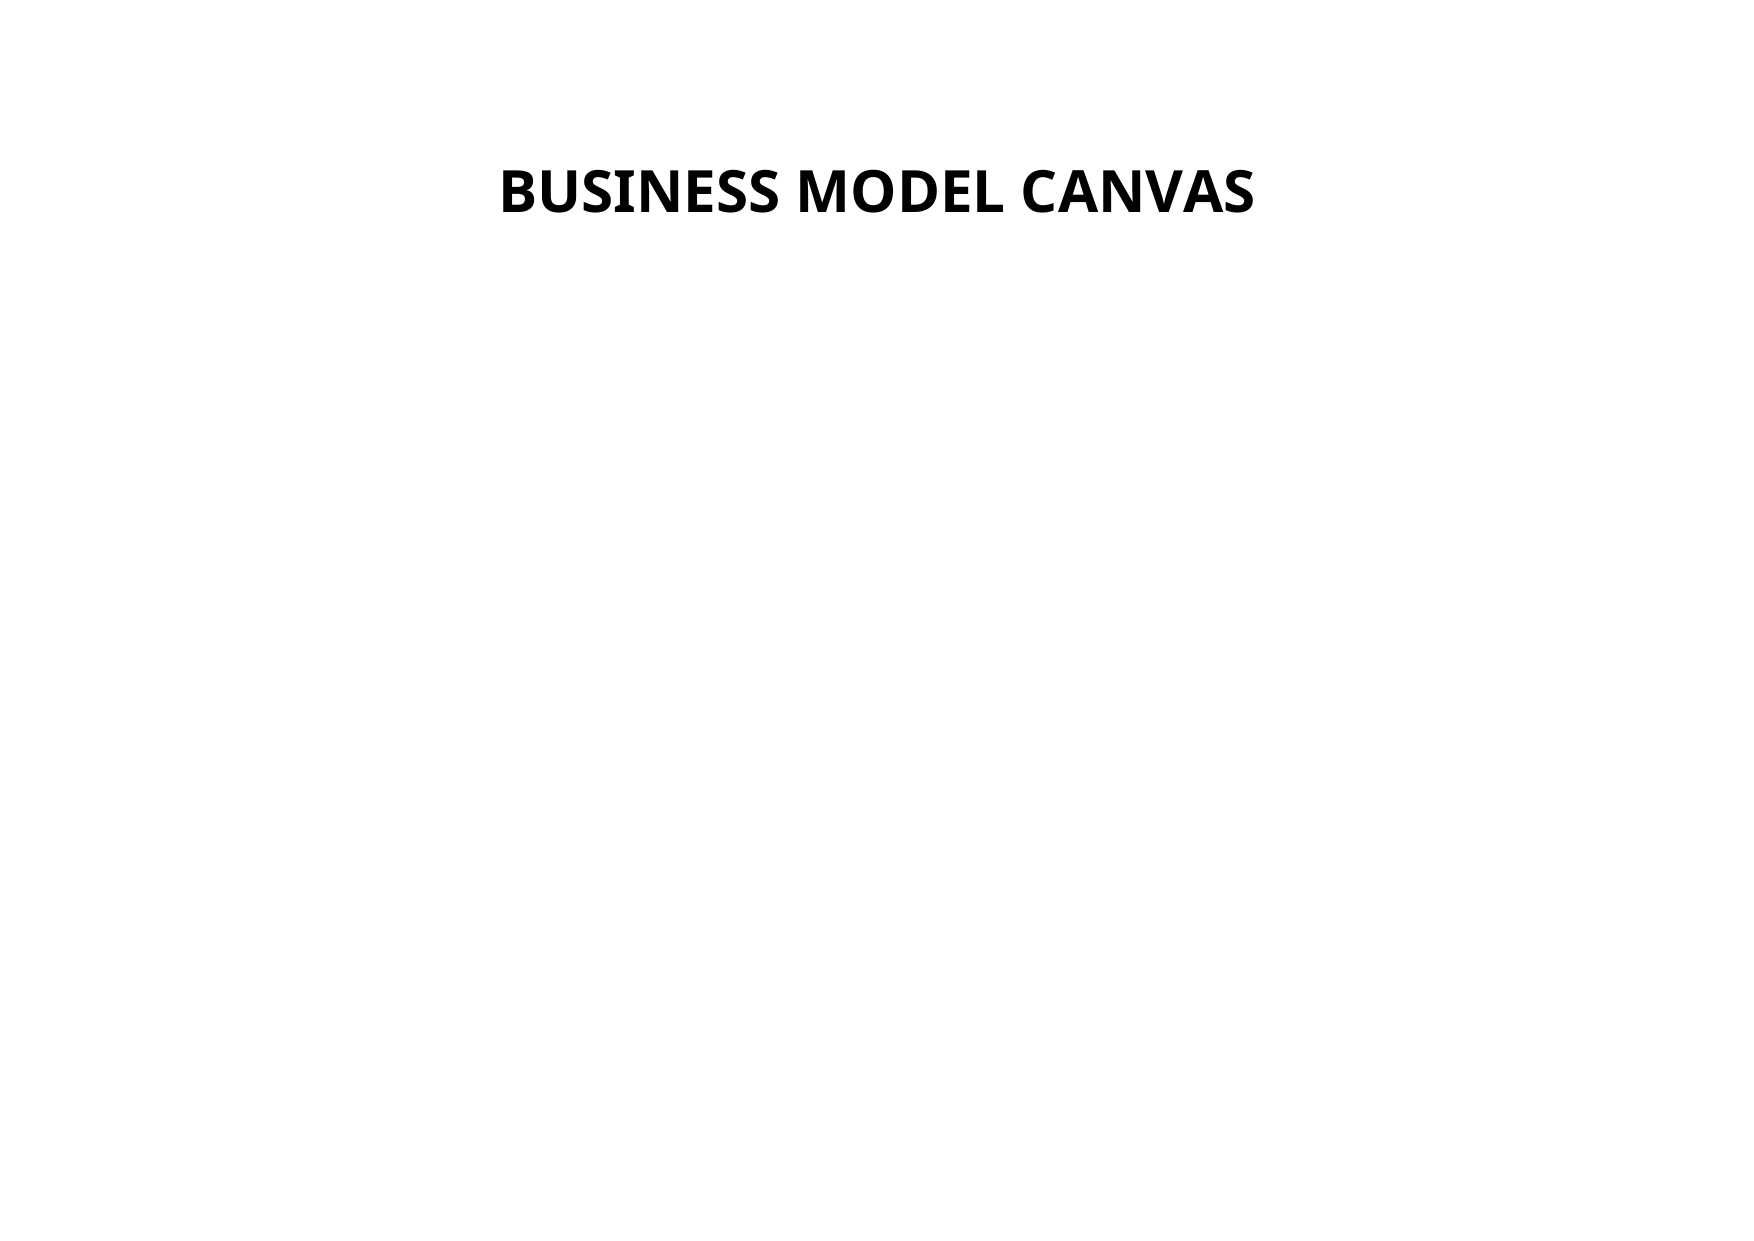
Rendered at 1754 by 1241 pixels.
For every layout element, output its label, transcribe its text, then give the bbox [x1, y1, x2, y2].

text BUSINESS MODEL CANVAS [150, 150, 1604, 229]
